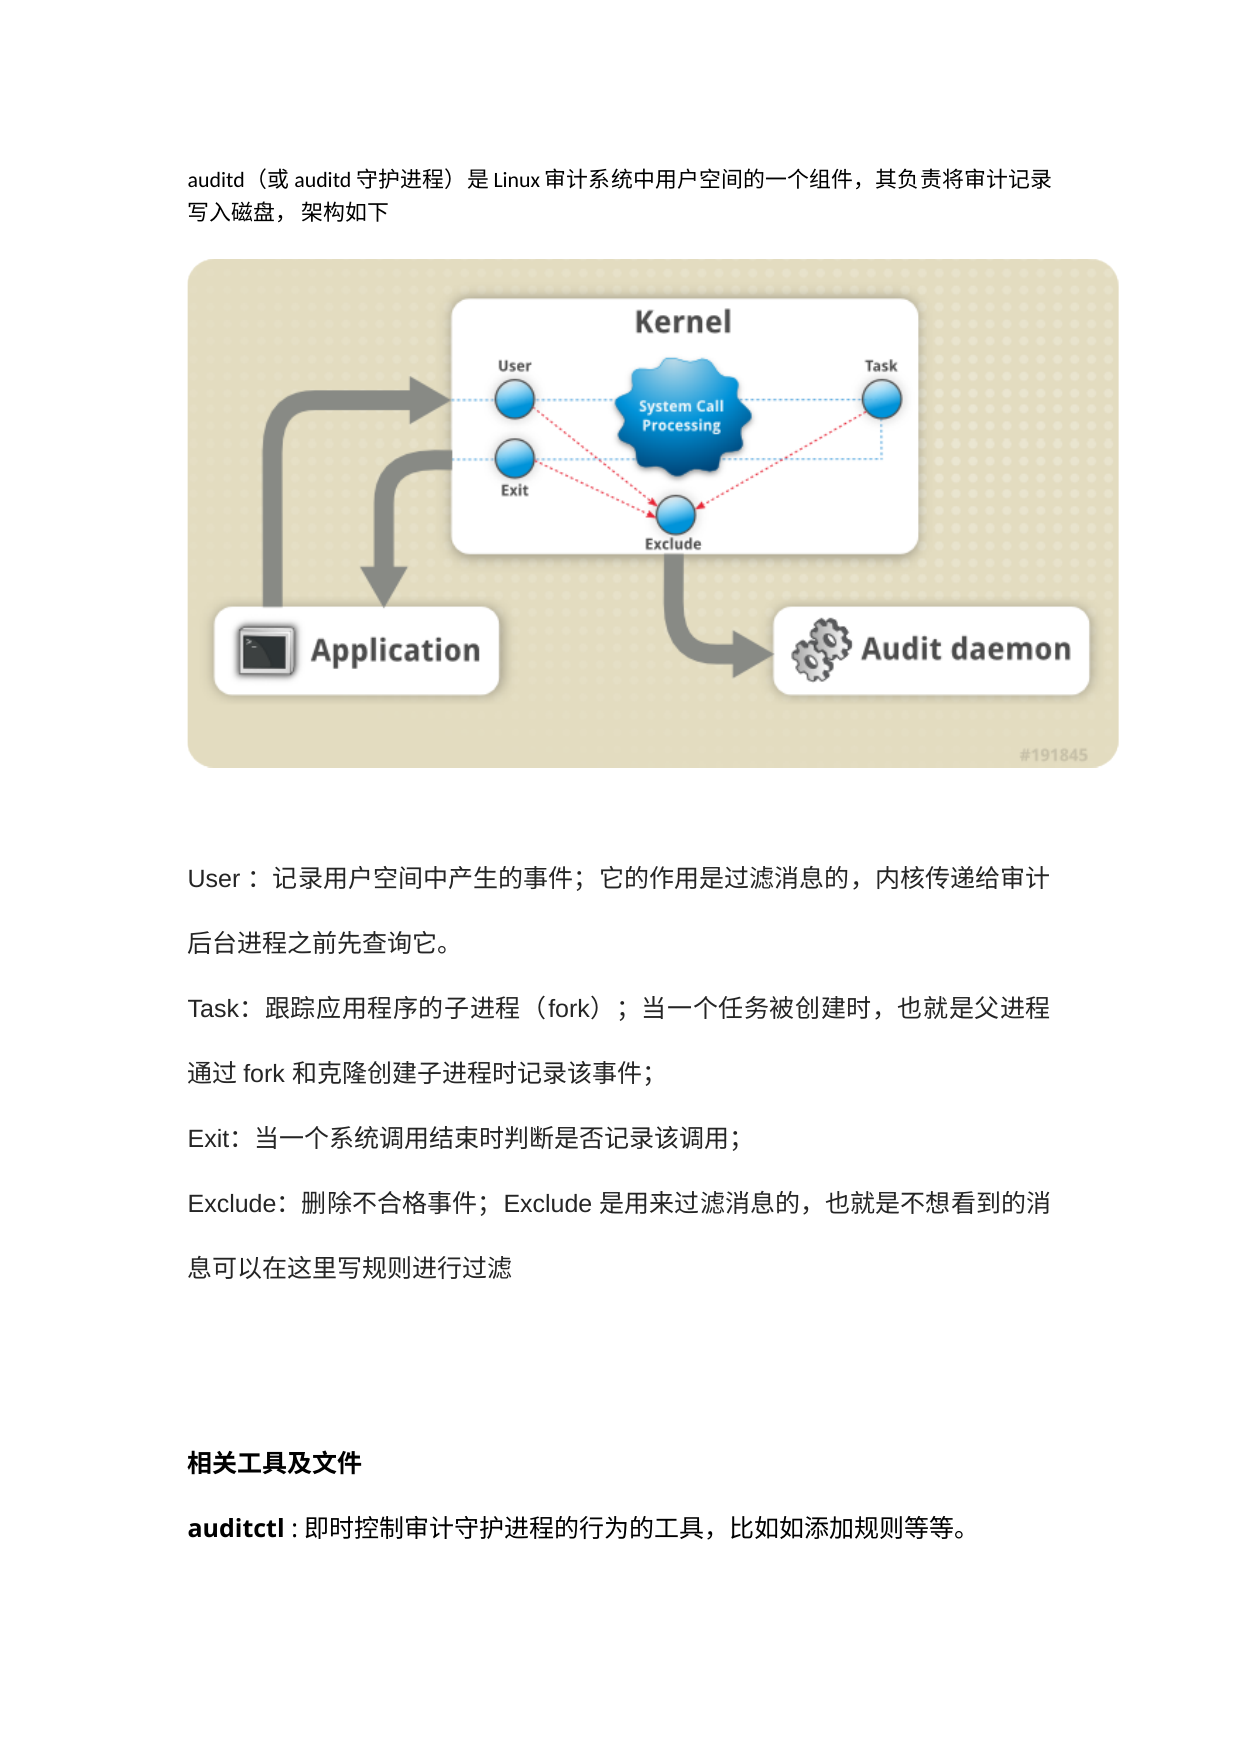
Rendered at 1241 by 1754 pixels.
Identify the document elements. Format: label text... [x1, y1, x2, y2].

text 相关工具及文件 [187, 1429, 1053, 1494]
text Exclude：删除不合格事件；Exclude 是用来过滤消息的，也就是不想看到的消息可以在这里写规则进行过滤 [187, 1169, 1053, 1299]
picture [187, 259, 1119, 768]
text auditd（或 auditd 守护进程）是Linux审计系统中用户空间的一个组件，其负责将审计记录写入磁盘， 架构如下 [187, 162, 1053, 227]
text Exit：当一个系统调用结束时判断是否记录该调用； [187, 1104, 1053, 1169]
text auditctl : 即时控制审计守护进程的行为的工具，比如如添加规则等等。 [187, 1494, 1053, 1559]
text Task：跟踪应用程序的子进程（fork）；当一个任务被创建时，也就是父进程通过 fork 和克隆创建子进程时记录该事件； [187, 974, 1053, 1104]
text User ：记录用户空间中产生的事件；它的作用是过滤消息的，内核传递给审计后台进程之前先查询它。 [187, 844, 1053, 974]
